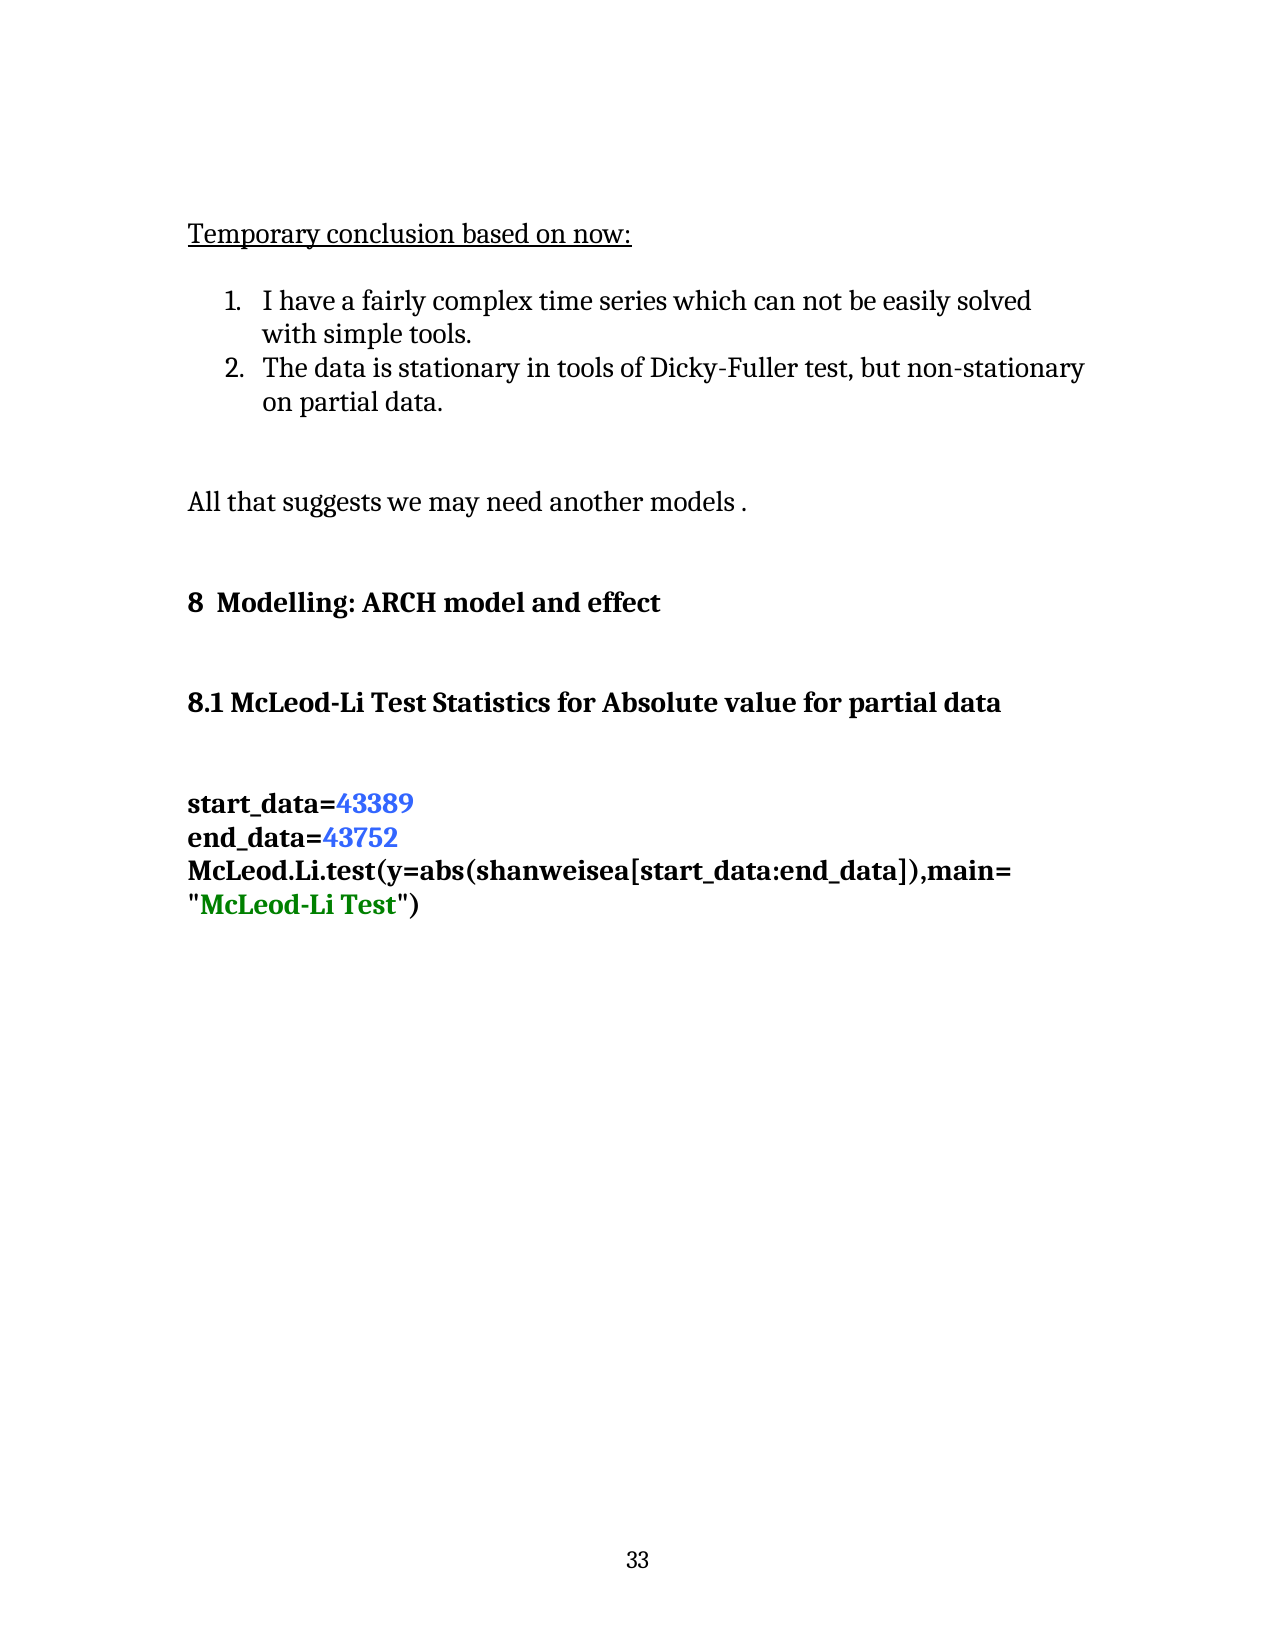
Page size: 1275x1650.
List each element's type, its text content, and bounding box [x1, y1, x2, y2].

text 8.1 McLeod-Li Test Statistics for Absolute value for partial data [187, 687, 1087, 720]
text 8 Modelling: ARCH model and effect [187, 586, 1087, 619]
text Temporary conclusion based on now: [187, 217, 1087, 251]
text All that suggests we may need another models . [187, 485, 1087, 519]
text end_data=43752 [187, 821, 1087, 854]
text McLeod.Li.test(y=abs(shanweisea[start_data:end_data]),main="McLeod-Li Test") [187, 854, 1087, 921]
text start_data=43389 [187, 787, 1087, 821]
list I have a fairly complex time series which can not be easily solved with simple tools. [225, 284, 1087, 351]
list The data is stationary in tools of Dicky-Fuller test, but non-stationary on partial data. [225, 351, 1087, 418]
